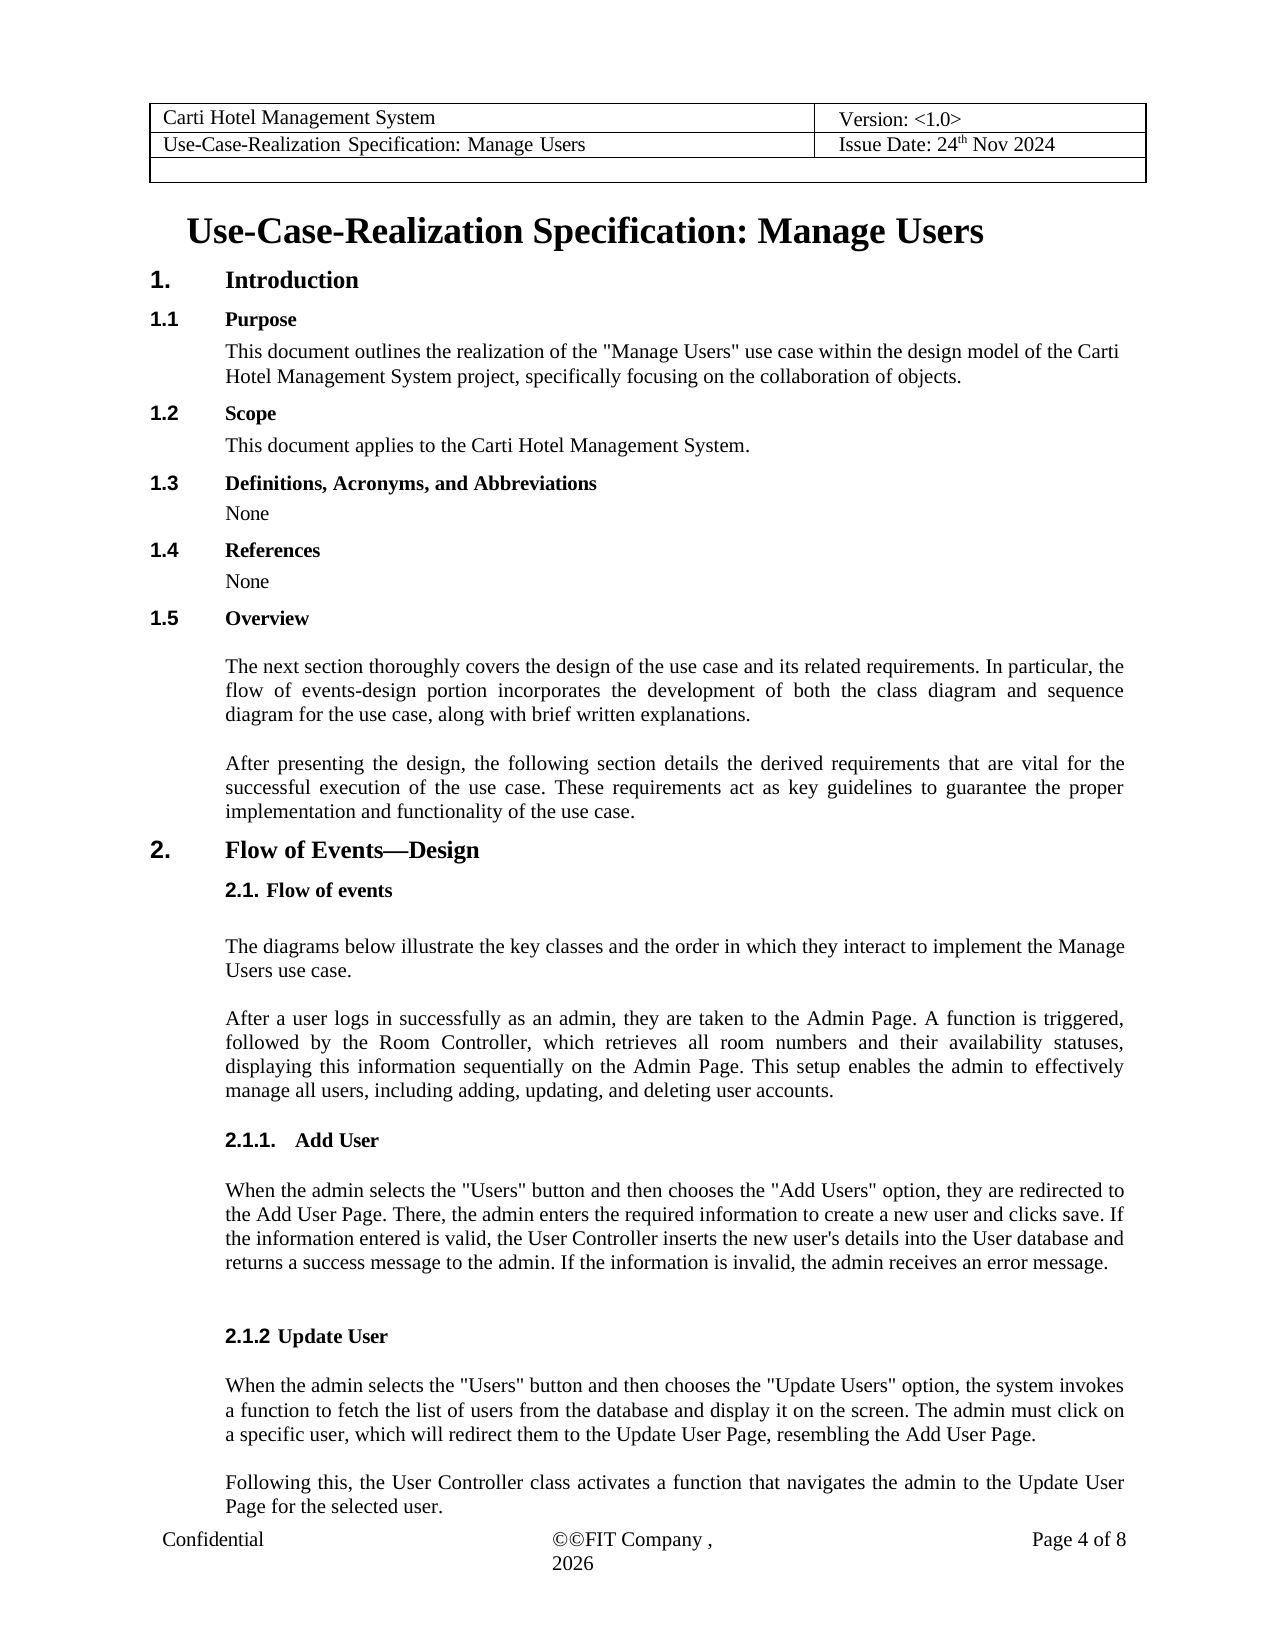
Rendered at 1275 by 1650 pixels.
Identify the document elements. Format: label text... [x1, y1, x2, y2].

subtitle Update User [225, 1324, 1158, 1348]
subtitle References [150, 538, 1158, 562]
text This document applies to the Carti Hotel Management System. [225, 433, 1158, 457]
text This document outlines the realization of the "Manage Users" use case within the design model of the Carti Hotel Management System project, specifically focusing on the collaboration of objects. [225, 339, 1136, 388]
subtitle Overview [150, 606, 1158, 630]
text None [225, 501, 1158, 525]
subtitle Definitions, Acronyms, and Abbreviations [150, 470, 1158, 494]
subtitle Flow of Events—Design [150, 835, 1158, 864]
text The next section thoroughly covers the design of the use case and its related requirements. In particular, the flow of events-design portion incorporates the development of both the class diagram and sequence diagram for the use case, along with brief written explanations. [225, 654, 1126, 726]
text After a user logs in successfully as an admin, they are taken to the Admin Page. A function is triggered, followed by the Room Controller, which retrieves all room numbers and their availability statuses, displaying this information sequentially on the Admin Page. This setup enables the admin to effectively manage all users, including adding, updating, and deleting user accounts. [225, 1006, 1126, 1102]
text When the admin selects the "Users" button and then chooses the "Add Users" option, they are redirected to the Add User Page. There, the admin enters the required information to create a new user and clicks save. If the information entered is valid, the User Controller inserts the new user's details into the User database and returns a success message to the admin. If the information is invalid, the admin receives an error message. [225, 1178, 1126, 1274]
subtitle Add User [225, 1128, 1158, 1152]
subtitle Flow of events [225, 877, 1158, 902]
subtitle Purpose [150, 307, 1158, 331]
text After presenting the design, the following section details the derived requirements that are vital for the successful execution of the use case. These requirements act as key guidelines to guarantee the proper implementation and functionality of the use case. [225, 751, 1126, 823]
text When the admin selects the "Users" button and then chooses the "Update Users" option, the system invokes a function to fetch the list of users from the database and display it on the screen. The admin must click on a specific user, which will redirect them to the Update User Page, resembling the Add User Page. [225, 1373, 1126, 1446]
text Use-Case-Realization Specification: Manage Users [186, 209, 1158, 252]
subtitle Scope [150, 401, 1158, 425]
subtitle Introduction [150, 265, 1158, 294]
text The diagrams below illustrate the key classes and the order in which they interact to implement the Manage Users use case. [225, 934, 1126, 982]
text None [225, 568, 1158, 593]
text Following this, the User Controller class activates a function that navigates the admin to the Update User Page for the selected user. [225, 1470, 1126, 1518]
